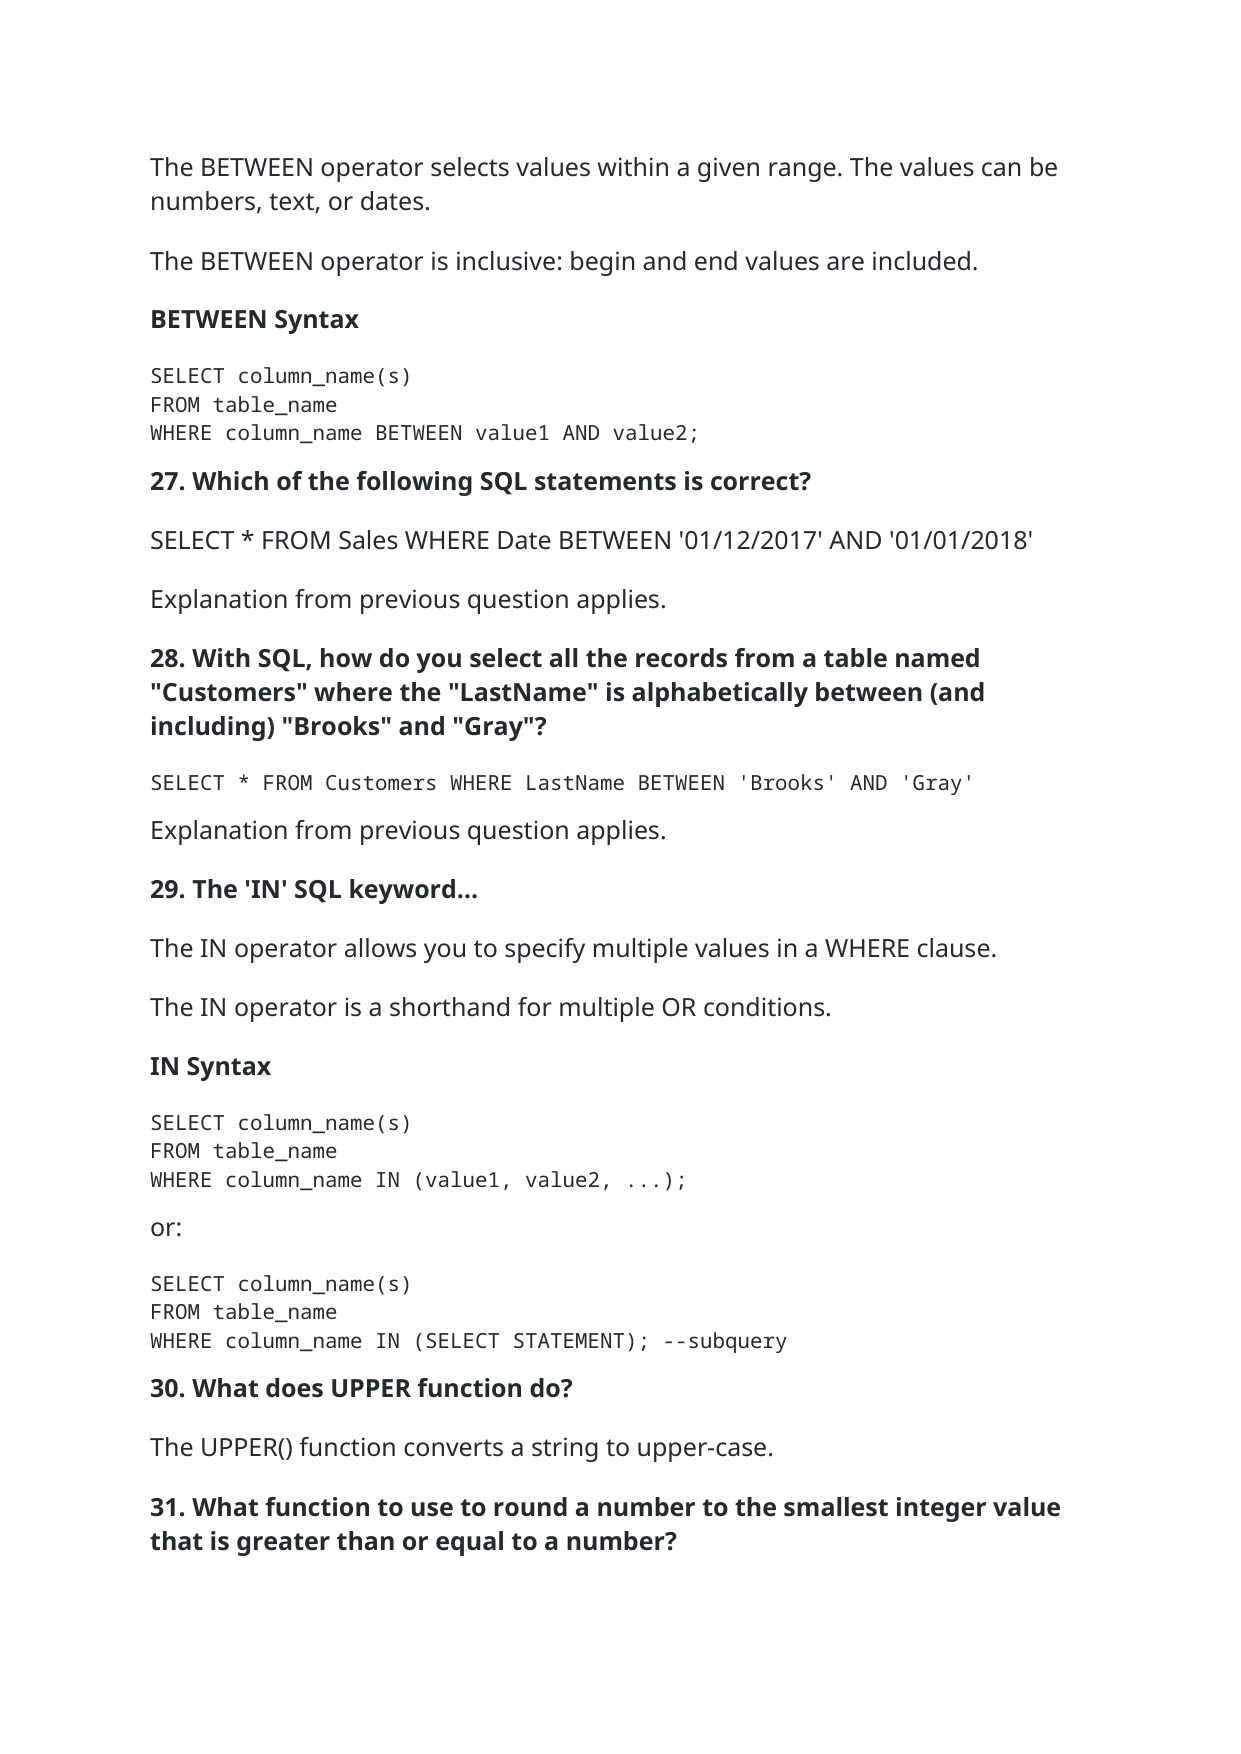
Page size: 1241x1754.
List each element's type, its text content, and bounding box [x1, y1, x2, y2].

text The IN operator is a shorthand for multiple OR conditions. [150, 990, 1090, 1024]
text SELECT * FROM Customers WHERE LastName BETWEEN 'Brooks' AND 'Gray' [150, 768, 1090, 796]
text SELECT column_name(s) [150, 1269, 1090, 1297]
text 30. What does UPPER function do? [150, 1371, 1090, 1405]
text The UPPER() function converts a string to upper-case. [150, 1430, 1090, 1464]
text FROM table_name [150, 390, 1090, 418]
text SELECT column_name(s) [150, 1108, 1090, 1136]
text SELECT column_name(s) [150, 361, 1090, 390]
text FROM table_name [150, 1297, 1090, 1326]
text The BETWEEN operator is inclusive: begin and end values are included. [150, 243, 1090, 277]
text BETWEEN Syntax [150, 302, 1090, 336]
text The IN operator allows you to specify multiple values in a WHERE clause. [150, 931, 1090, 965]
text 27. Which of the following SQL statements is correct? [150, 463, 1090, 497]
text IN Syntax [150, 1049, 1090, 1083]
text The BETWEEN operator selects values within a given range. The values can be numbers, text, or dates. [150, 150, 1090, 218]
text FROM table_name [150, 1136, 1090, 1165]
text SELECT * FROM Sales WHERE Date BETWEEN '01/12/2017' AND '01/01/2018' [150, 522, 1090, 556]
text 28. With SQL, how do you select all the records from a table named "Customers" where the "LastName" is alphabetically between (and including) "Brooks" and "Gray"? [150, 640, 1090, 743]
text 31. What function to use to round a number to the smallest integer value that is greater than or equal to a number? [150, 1489, 1090, 1557]
text WHERE column_name IN (value1, value2, ...); [150, 1165, 1090, 1193]
text 29. The 'IN' SQL keyword… [150, 872, 1090, 906]
text WHERE column_name IN (SELECT STATEMENT); --subquery [150, 1326, 1090, 1354]
text Explanation from previous question applies. [150, 813, 1090, 847]
text or: [150, 1210, 1090, 1244]
text WHERE column_name BETWEEN value1 AND value2; [150, 418, 1090, 447]
text Explanation from previous question applies. [150, 581, 1090, 615]
